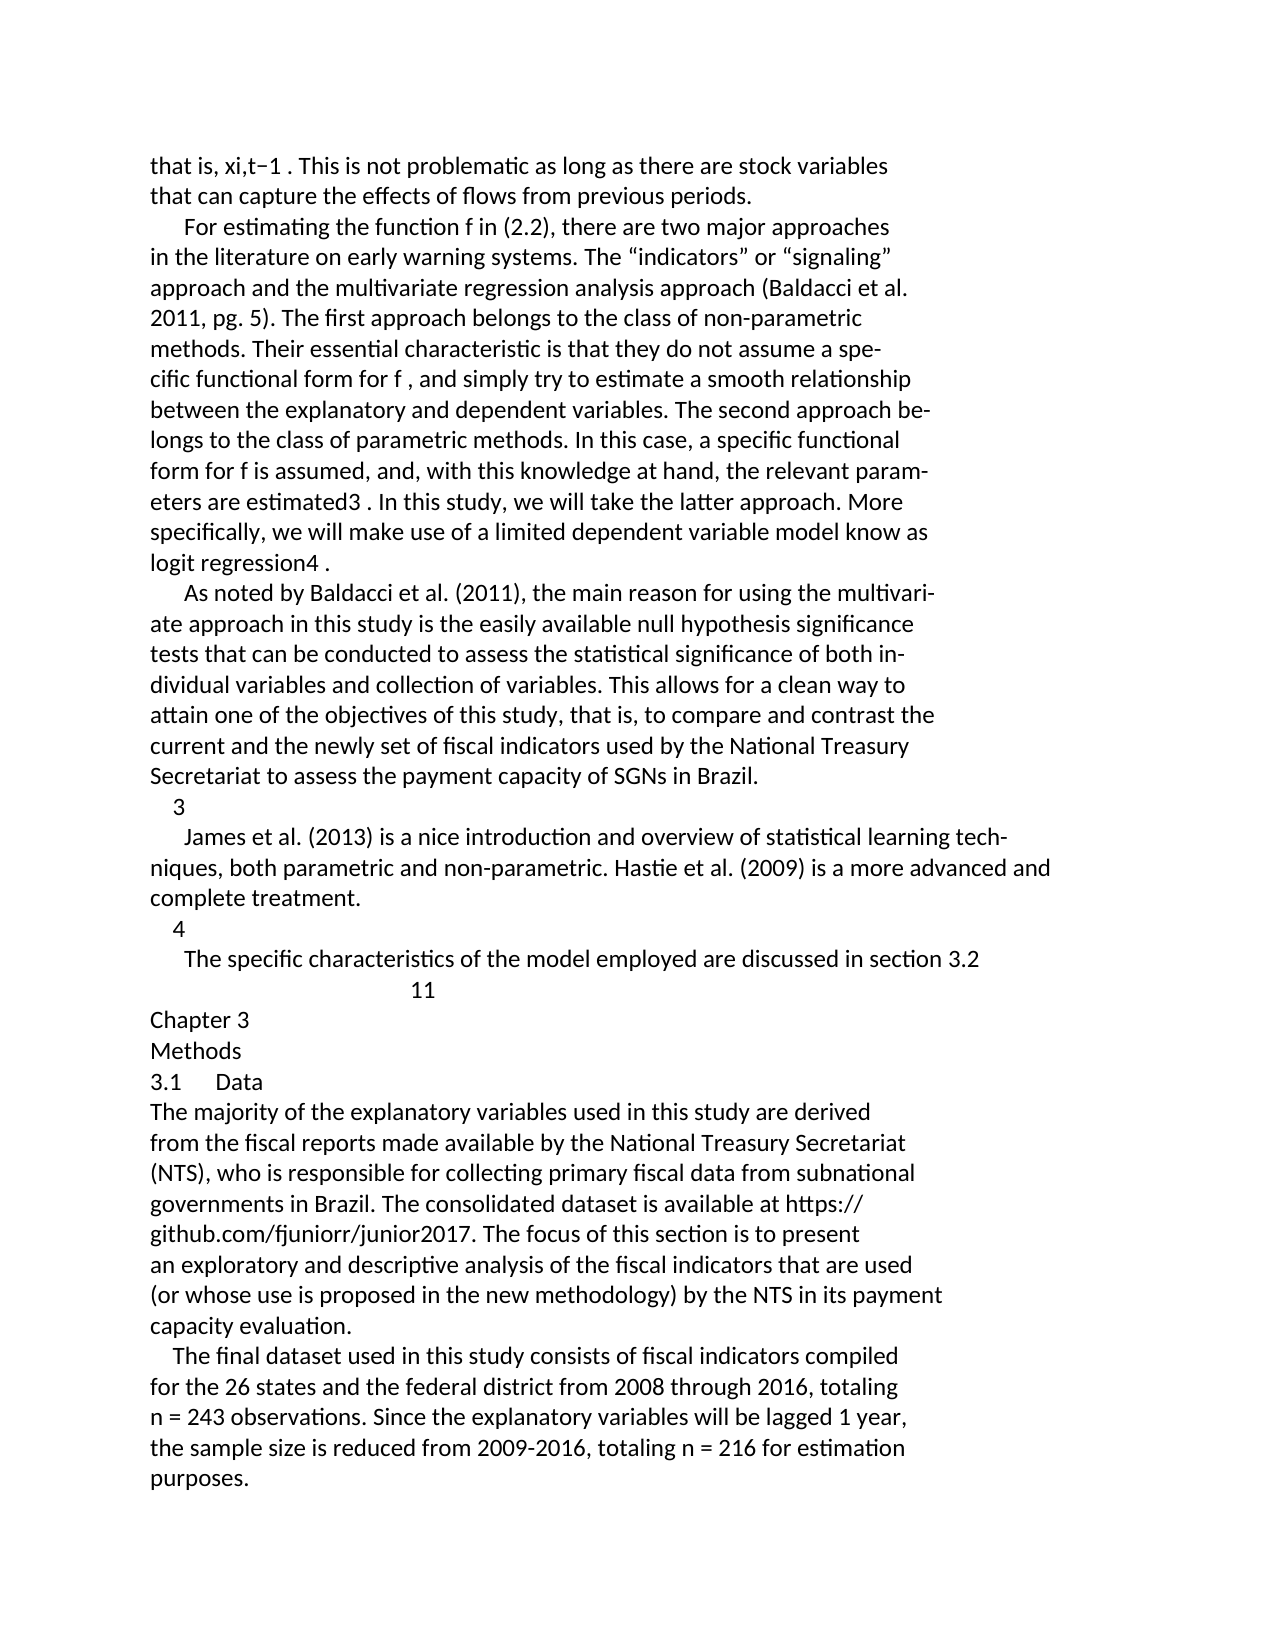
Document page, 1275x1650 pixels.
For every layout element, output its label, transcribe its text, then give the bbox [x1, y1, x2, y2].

text niques, both parametric and non-parametric. Hastie et al. (2009) is a more advanced and [150, 852, 1125, 882]
text The majority of the explanatory variables used in this study are derived [150, 1096, 1125, 1127]
text methods. Their essential characteristic is that they do not assume a spe- [150, 333, 1125, 364]
text The specific characteristics of the model employed are discussed in section 3.2 [150, 943, 1125, 974]
text approach and the multivariate regression analysis approach (Baldacci et al. [150, 272, 1125, 303]
text from the fiscal reports made available by the National Treasury Secretariat [150, 1127, 1125, 1157]
text Secretariat to assess the payment capacity of SGNs in Brazil. [150, 760, 1125, 791]
text 3 [150, 791, 1125, 821]
text that can capture the effects of flows from previous periods. [150, 181, 1125, 211]
text As noted by Baldacci et al. (2011), the main reason for using the multivari- [150, 577, 1125, 608]
text ate approach in this study is the easily available null hypothesis significance [150, 608, 1125, 638]
text logit regression4 . [150, 547, 1125, 577]
text current and the newly set of fiscal indicators used by the National Treasury [150, 730, 1125, 760]
text The final dataset used in this study consists of fiscal indicators compiled [150, 1340, 1125, 1371]
text capacity evaluation. [150, 1310, 1125, 1340]
text tests that can be conducted to assess the statistical significance of both in- [150, 638, 1125, 669]
text James et al. (2013) is a nice introduction and overview of statistical learning tech- [150, 821, 1125, 852]
text github.com/fjuniorr/junior2017. The focus of this section is to present [150, 1218, 1125, 1249]
text purposes. [150, 1462, 1125, 1493]
text For estimating the function f in (2.2), there are two major approaches [150, 211, 1125, 242]
text attain one of the objectives of this study, that is, to compare and contrast the [150, 699, 1125, 730]
text 3.1 Data [150, 1066, 1125, 1096]
text an exploratory and descriptive analysis of the fiscal indicators that are used [150, 1249, 1125, 1279]
text Methods [150, 1035, 1125, 1066]
text dividual variables and collection of variables. This allows for a clean way to [150, 669, 1125, 699]
text for the 26 states and the federal district from 2008 through 2016, totaling [150, 1371, 1125, 1401]
text between the explanatory and dependent variables. The second approach be- [150, 394, 1125, 425]
text 4 [150, 913, 1125, 943]
text complete treatment. [150, 882, 1125, 913]
text (NTS), who is responsible for collecting primary fiscal data from subnational [150, 1157, 1125, 1188]
text cific functional form for f , and simply try to estimate a smooth relationship [150, 364, 1125, 394]
text specifically, we will make use of a limited dependent variable model know as [150, 516, 1125, 547]
text governments in Brazil. The consolidated dataset is available at https:// [150, 1188, 1125, 1218]
text that is, xi,t−1 . This is not problematic as long as there are stock variables [150, 150, 1125, 181]
text eters are estimated3 . In this study, we will take the latter approach. More [150, 486, 1125, 516]
text in the literature on early warning systems. The “indicators” or “signaling” [150, 242, 1125, 272]
text longs to the class of parametric methods. In this case, a specific functional [150, 425, 1125, 455]
text the sample size is reduced from 2009-2016, totaling n = 216 for estimation [150, 1432, 1125, 1462]
text form for f is assumed, and, with this knowledge at hand, the relevant param- [150, 455, 1125, 486]
text Chapter 3 [150, 1004, 1125, 1035]
text (or whose use is proposed in the new methodology) by the NTS in its payment [150, 1279, 1125, 1310]
text n = 243 observations. Since the explanatory variables will be lagged 1 year, [150, 1401, 1125, 1432]
text 2011, pg. 5). The first approach belongs to the class of non-parametric [150, 303, 1125, 333]
text 11 [150, 974, 1125, 1004]
